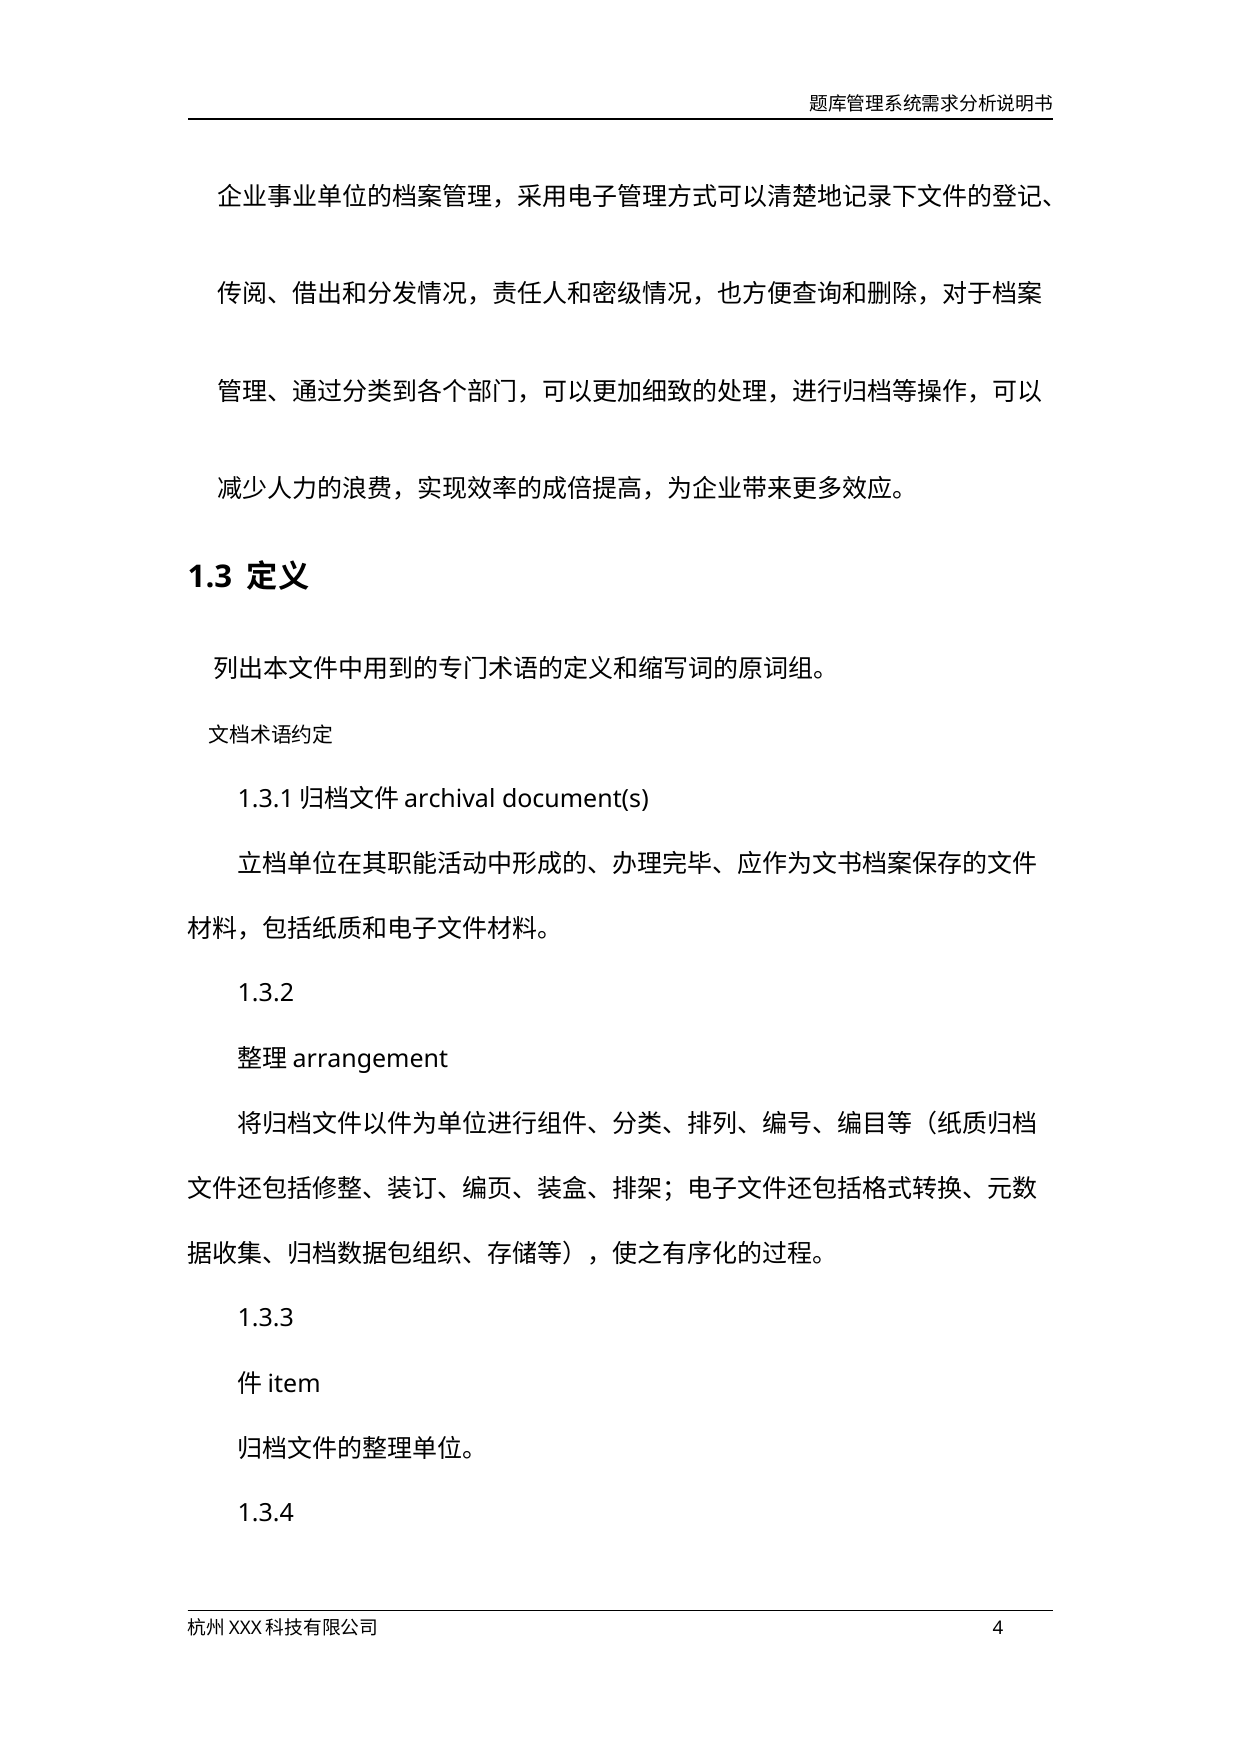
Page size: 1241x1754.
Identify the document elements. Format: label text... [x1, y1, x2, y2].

text 立档单位在其职能活动中形成的、办理完毕、应作为文书档案保存的文件材料，包括纸质和电子文件材料。 [187, 829, 1053, 959]
text 整理arrangement [187, 1024, 1053, 1089]
text 件item [187, 1349, 1053, 1414]
text 1.3.2 [187, 959, 1053, 1024]
text 1.3.4 [187, 1479, 1053, 1544]
text 归档文件的整理单位。 [187, 1414, 1053, 1479]
text 将归档文件以件为单位进行组件、分类、排列、编号、编目等（纸质归档文件还包括修整、装订、编页、装盒、排架；电子文件还包括格式转换、元数据收集、归档数据包组织、存储等），使之有序化的过程。 [187, 1089, 1053, 1284]
subtitle 定义 [187, 542, 1053, 607]
text 文档术语约定 [187, 717, 1053, 749]
text 1.3.3 [187, 1284, 1053, 1349]
text 1.3.1归档文件archival document(s) [187, 764, 1053, 829]
text 列出本文件中用到的专门术语的定义和缩写词的原词组。 [188, 634, 1053, 699]
